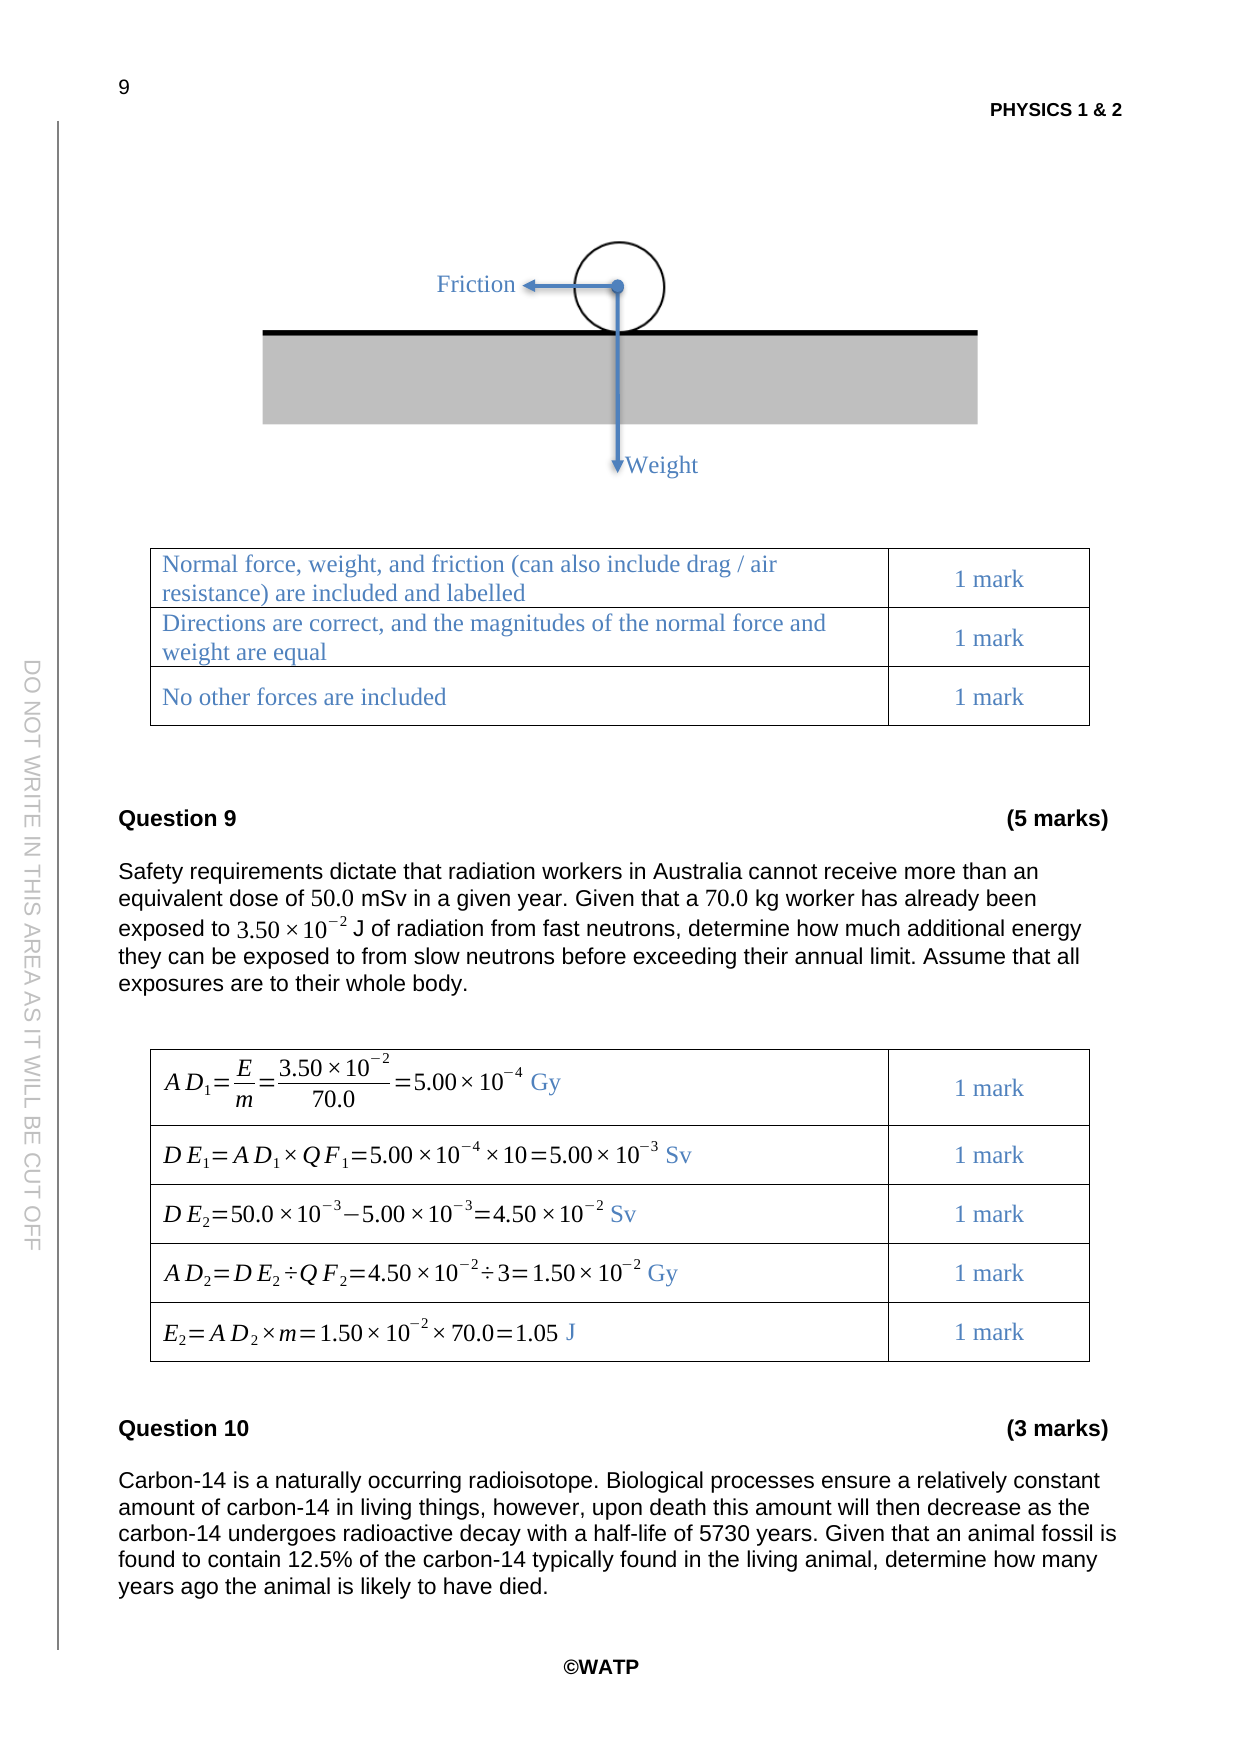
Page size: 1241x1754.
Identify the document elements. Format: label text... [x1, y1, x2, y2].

table_cell 1 mark [889, 667, 1089, 725]
text Question 9 (5 marks) [118, 805, 1122, 832]
table_cell 1 mark [889, 1185, 1089, 1243]
table_header 1 mark [889, 549, 1089, 607]
table_header Gy [151, 1050, 888, 1125]
table_cell 1 mark [889, 608, 1089, 666]
table_cell Sv [151, 1185, 888, 1243]
table_cell 1 mark [889, 1244, 1089, 1302]
table_cell Directions are correct, and the magnitudes of the normal force and weight are equal [151, 608, 888, 666]
text Safety requirements dictate that radiation workers in Australia cannot receive more than an equivalent dose of mSv in a given year. Given that a kg worker has already been exposed to J of radiation from fast neutrons, determine how much additional energy they can be exposed to from slow neutrons before exceeding their annual limit. Assume that all exposures are to their whole body. [118, 858, 1122, 996]
table_cell 1 mark [889, 1303, 1089, 1361]
table_header 1 mark [889, 1050, 1089, 1125]
table_header Normal force, weight, and friction (can also include drag / air resistance) are included and labelled [151, 549, 888, 607]
text Question 10 (3 marks) [118, 1388, 1122, 1441]
picture [262, 146, 978, 443]
table_cell Sv [151, 1126, 888, 1184]
table_cell Gy [151, 1244, 888, 1302]
table_cell 1 mark [889, 1126, 1089, 1184]
table_cell J [151, 1303, 888, 1361]
table_cell No other forces are included [151, 667, 888, 725]
text Carbon-14 is a naturally occurring radioisotope. Biological processes ensure a relatively constant amount of carbon-14 in living things, however, upon death this amount will then decrease as the carbon-14 undergoes radioactive decay with a half-life of 5730 years. Given that an animal fossil is found to contain 12.5% of the carbon-14 typically found in the living animal, determine how many years ago the animal is likely to have died. [118, 1467, 1122, 1599]
